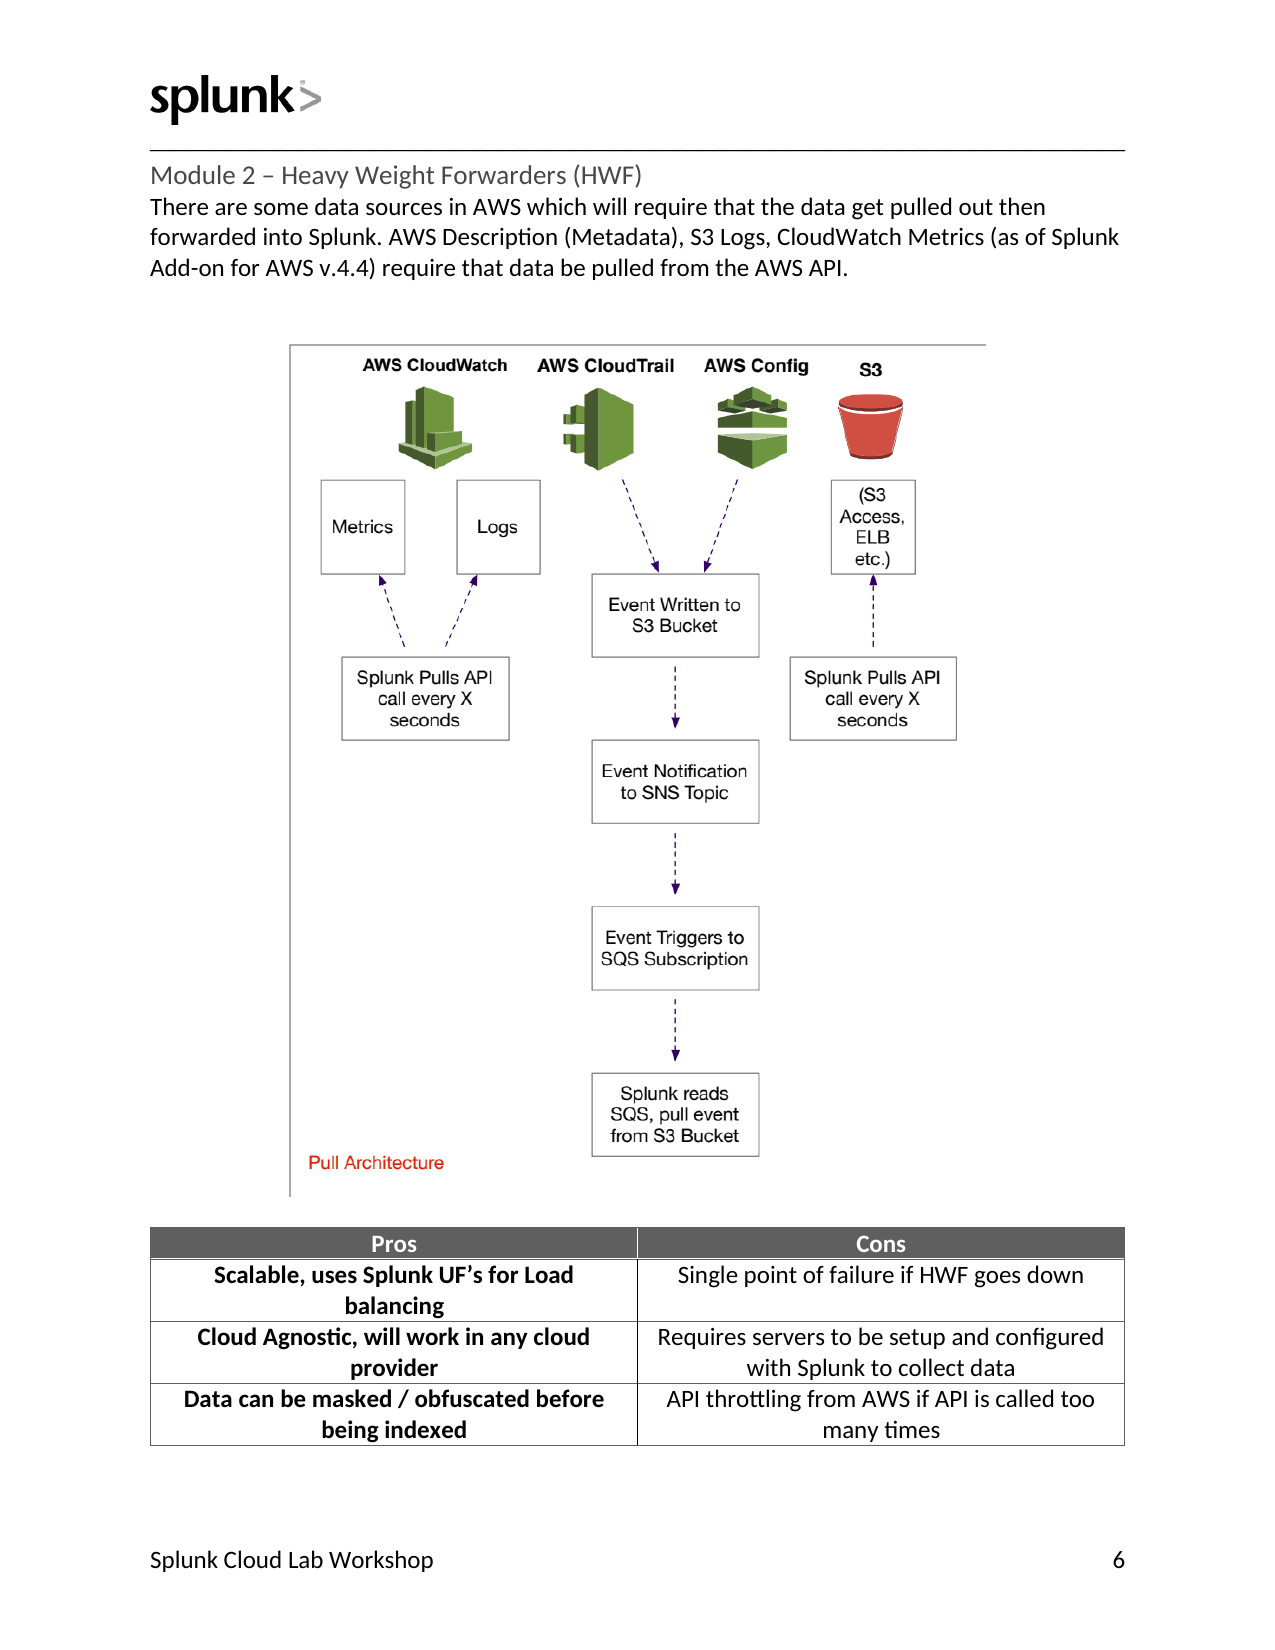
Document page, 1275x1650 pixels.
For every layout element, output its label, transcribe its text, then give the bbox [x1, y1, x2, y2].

table_header Pros [151, 1228, 637, 1258]
text There are some data sources in AWS which will require that the data get pulled out then forwarded into Splunk. AWS Description (Metadata), S3 Logs, CloudWatch Metrics (as of Splunk Add-on for AWS v.4.4) require that data be pulled from the AWS API. [150, 191, 1125, 282]
table_header Cons [638, 1228, 1124, 1258]
picture [150, 75, 321, 125]
table_cell Requires servers to be setup and configured with Splunk to collect data [638, 1322, 1124, 1383]
table_cell Scalable, uses Splunk UF’s for Load balancing [151, 1260, 637, 1321]
table_cell API throttling from AWS if API is called too many times [638, 1384, 1124, 1445]
subtitle Module 2 – Heavy Weight Forwarders (HWF) [150, 158, 1125, 191]
table_cell Cloud Agnostic, will work in any cloud provider [151, 1322, 637, 1383]
table_cell Data can be masked / obfuscated before being indexed [151, 1384, 637, 1445]
table_cell Single point of failure if HWF goes down [638, 1260, 1124, 1321]
